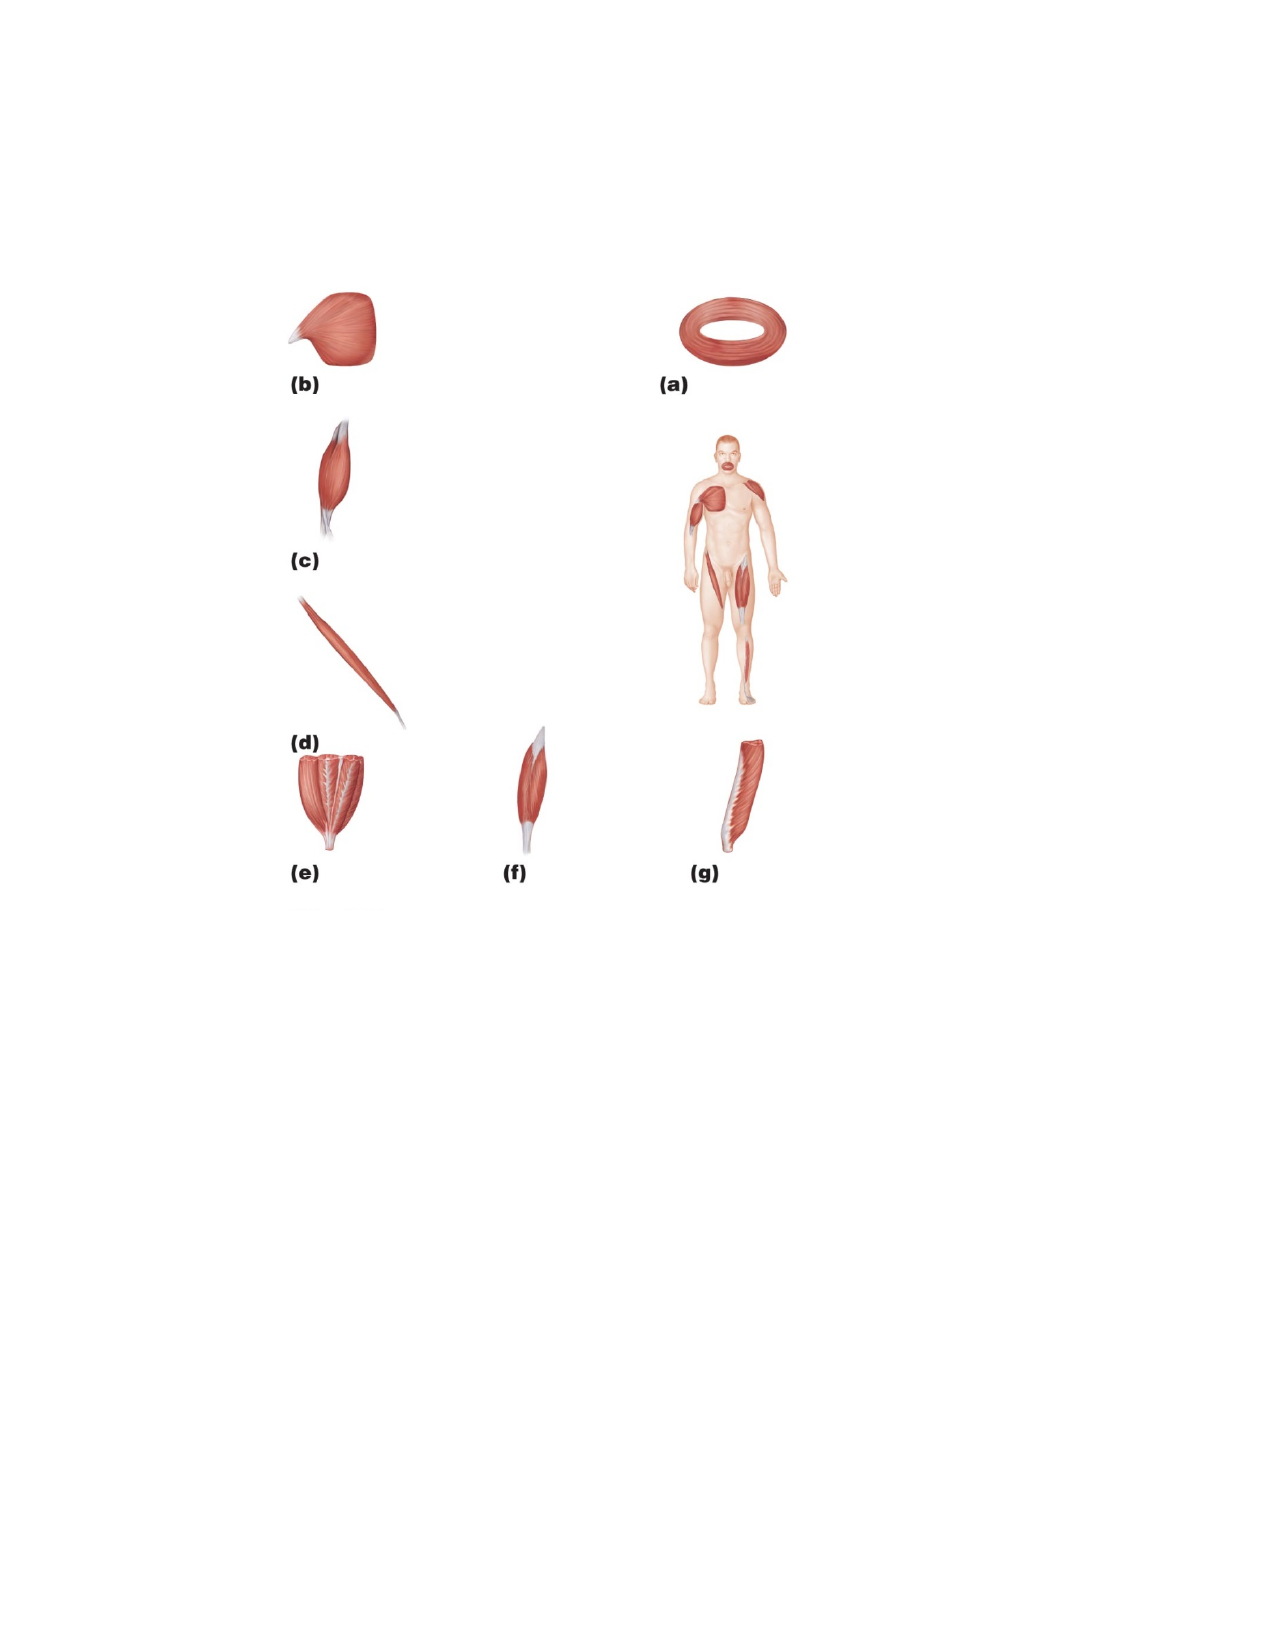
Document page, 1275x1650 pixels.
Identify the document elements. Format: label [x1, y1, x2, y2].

picture [282, 287, 993, 910]
